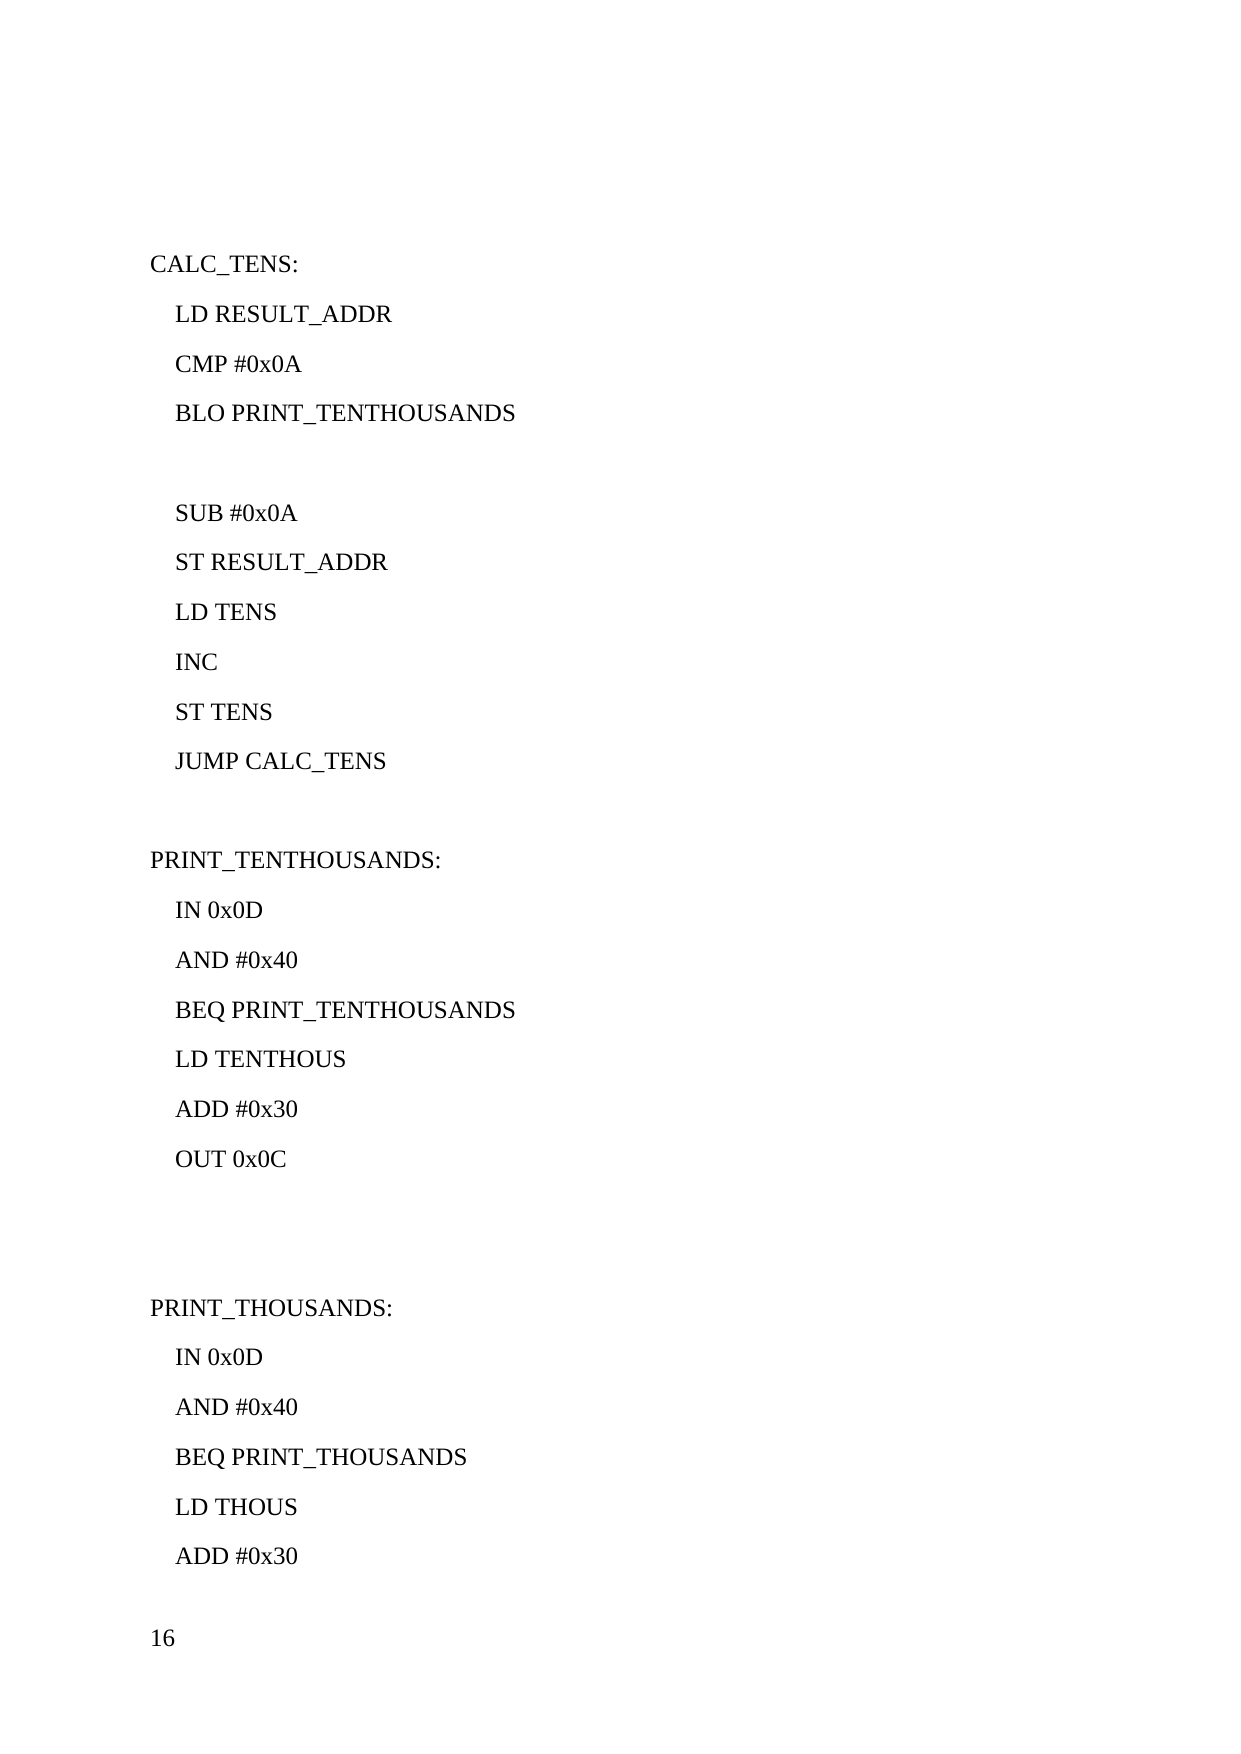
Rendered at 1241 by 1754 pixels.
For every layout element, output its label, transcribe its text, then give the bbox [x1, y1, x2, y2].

text LD TENS [150, 597, 1090, 626]
text BEQ PRINT_THOUSANDS [150, 1442, 1090, 1471]
text JUMP CALC_TENS [150, 746, 1090, 775]
text LD TENTHOUS [150, 1044, 1090, 1073]
text LD THOUS [150, 1492, 1090, 1520]
text BLO PRINT_TENTHOUSANDS [150, 398, 1090, 427]
text ADD #0x30 [150, 1541, 1090, 1570]
text CMP #0x0A [150, 349, 1090, 377]
text ADD #0x30 [150, 1094, 1090, 1123]
text PRINT_THOUSANDS: [150, 1293, 1090, 1322]
text SUB #0x0A [150, 498, 1090, 527]
text LD RESULT_ADDR [150, 299, 1090, 328]
text INC [150, 647, 1090, 676]
text OUT 0x0C [150, 1144, 1090, 1172]
text IN 0x0D [150, 895, 1090, 924]
text IN 0x0D [150, 1342, 1090, 1371]
text ST RESULT_ADDR [150, 547, 1090, 576]
text AND #0x40 [150, 1392, 1090, 1421]
text CALC_TENS: [150, 249, 1090, 278]
text AND #0x40 [150, 945, 1090, 974]
text ST TENS [150, 697, 1090, 725]
text PRINT_TENTHOUSANDS: [150, 846, 1090, 874]
text BEQ PRINT_TENTHOUSANDS [150, 995, 1090, 1023]
